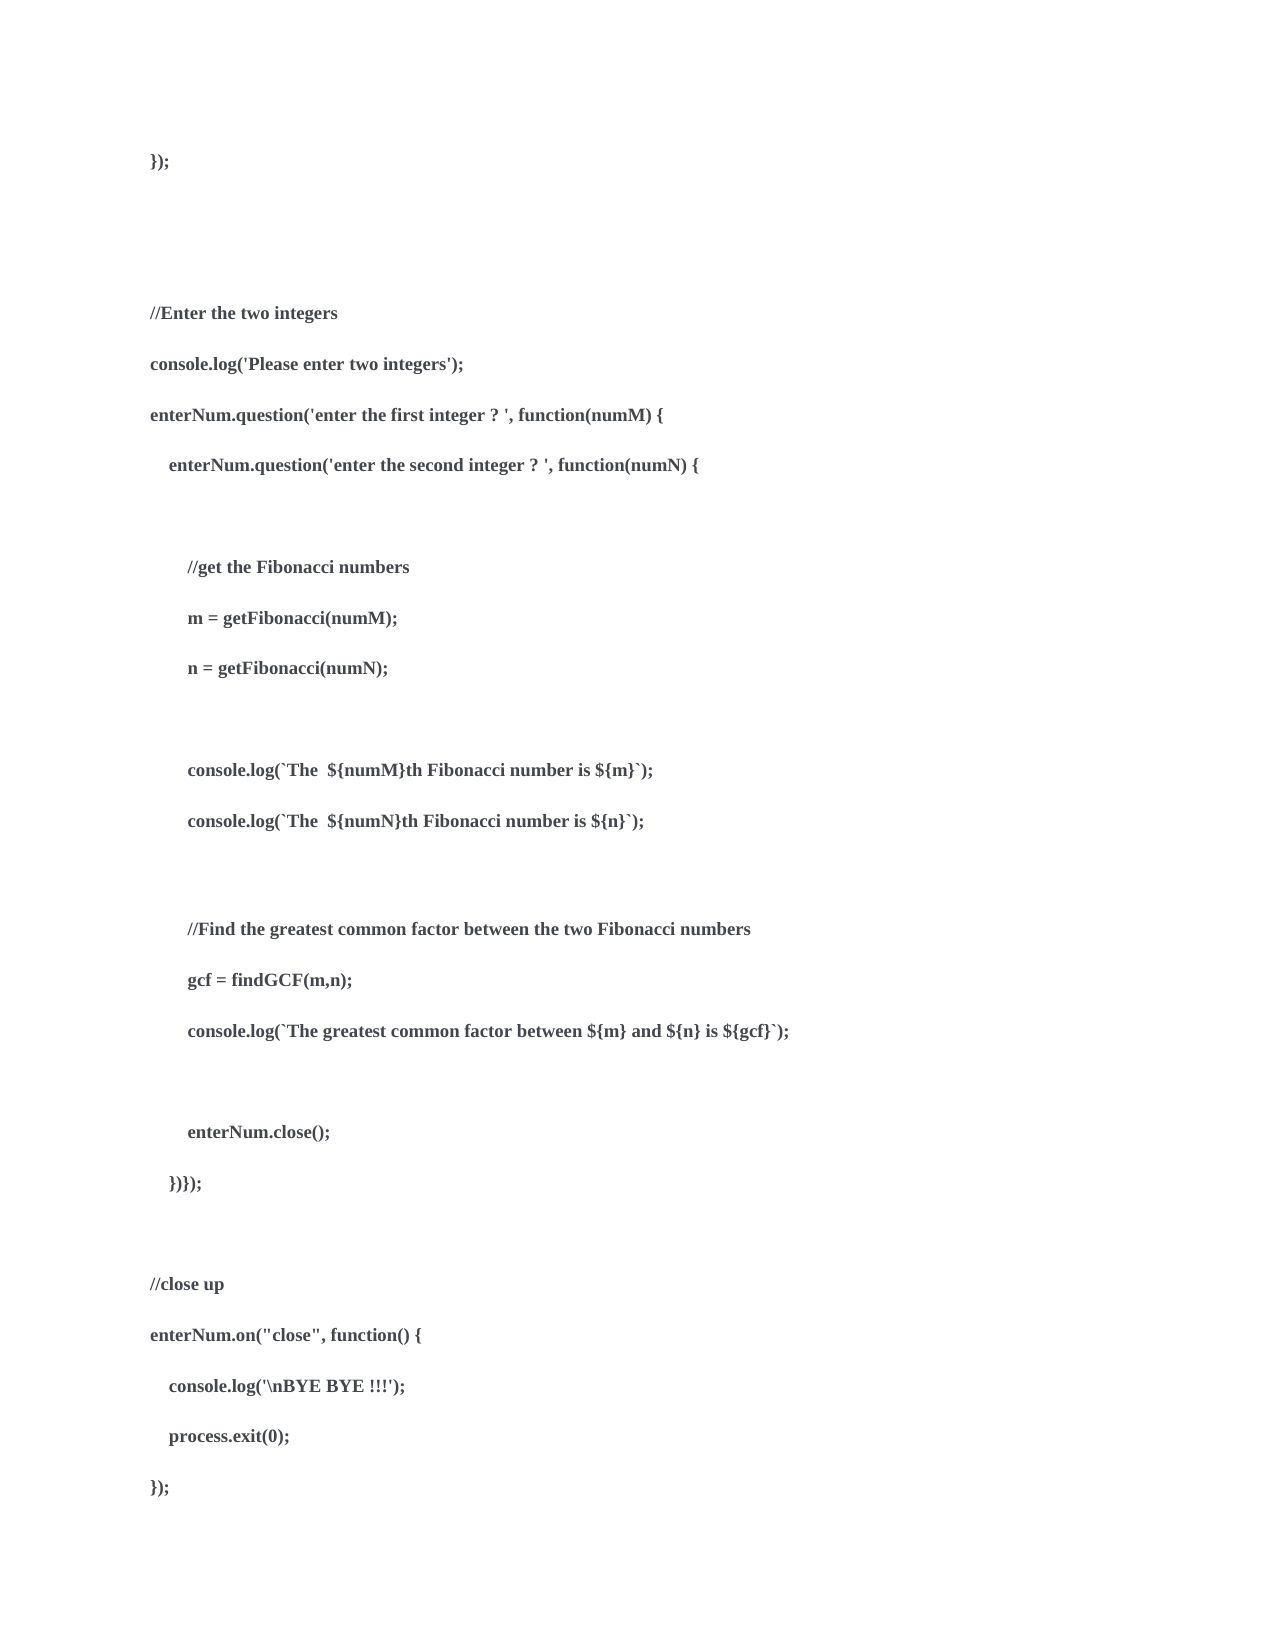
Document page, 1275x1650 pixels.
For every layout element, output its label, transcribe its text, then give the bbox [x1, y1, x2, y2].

text console.log(`The greatest common factor between ${m} and ${n} is ${gcf}`); [150, 1019, 1125, 1041]
text enterNum.on("close", function() { [150, 1324, 1125, 1346]
text //close up [150, 1273, 1125, 1295]
text console.log(`The ${numM}th Fibonacci number is ${m}`); [150, 759, 1125, 780]
text enterNum.question('enter the second integer ? ', function(numN) { [150, 454, 1125, 476]
text gcf = findGCF(m,n); [150, 969, 1125, 990]
text })}); [150, 1172, 1125, 1193]
text console.log('Please enter two integers'); [150, 353, 1125, 374]
text process.exit(0); [150, 1425, 1125, 1447]
text //Enter the two integers [150, 302, 1125, 324]
text }); [150, 1476, 1125, 1498]
text //Find the greatest common factor between the two Fibonacci numbers [150, 918, 1125, 940]
text console.log(`The ${numN}th Fibonacci number is ${n}`); [150, 809, 1125, 831]
text n = getFibonacci(numN); [150, 657, 1125, 679]
text enterNum.close(); [150, 1121, 1125, 1143]
text console.log('\nBYE BYE !!!'); [150, 1375, 1125, 1396]
text }); [150, 150, 1125, 172]
text enterNum.question('enter the first integer ? ', function(numM) { [150, 404, 1125, 425]
text m = getFibonacci(numM); [150, 607, 1125, 628]
text //get the Fibonacci numbers [150, 556, 1125, 577]
